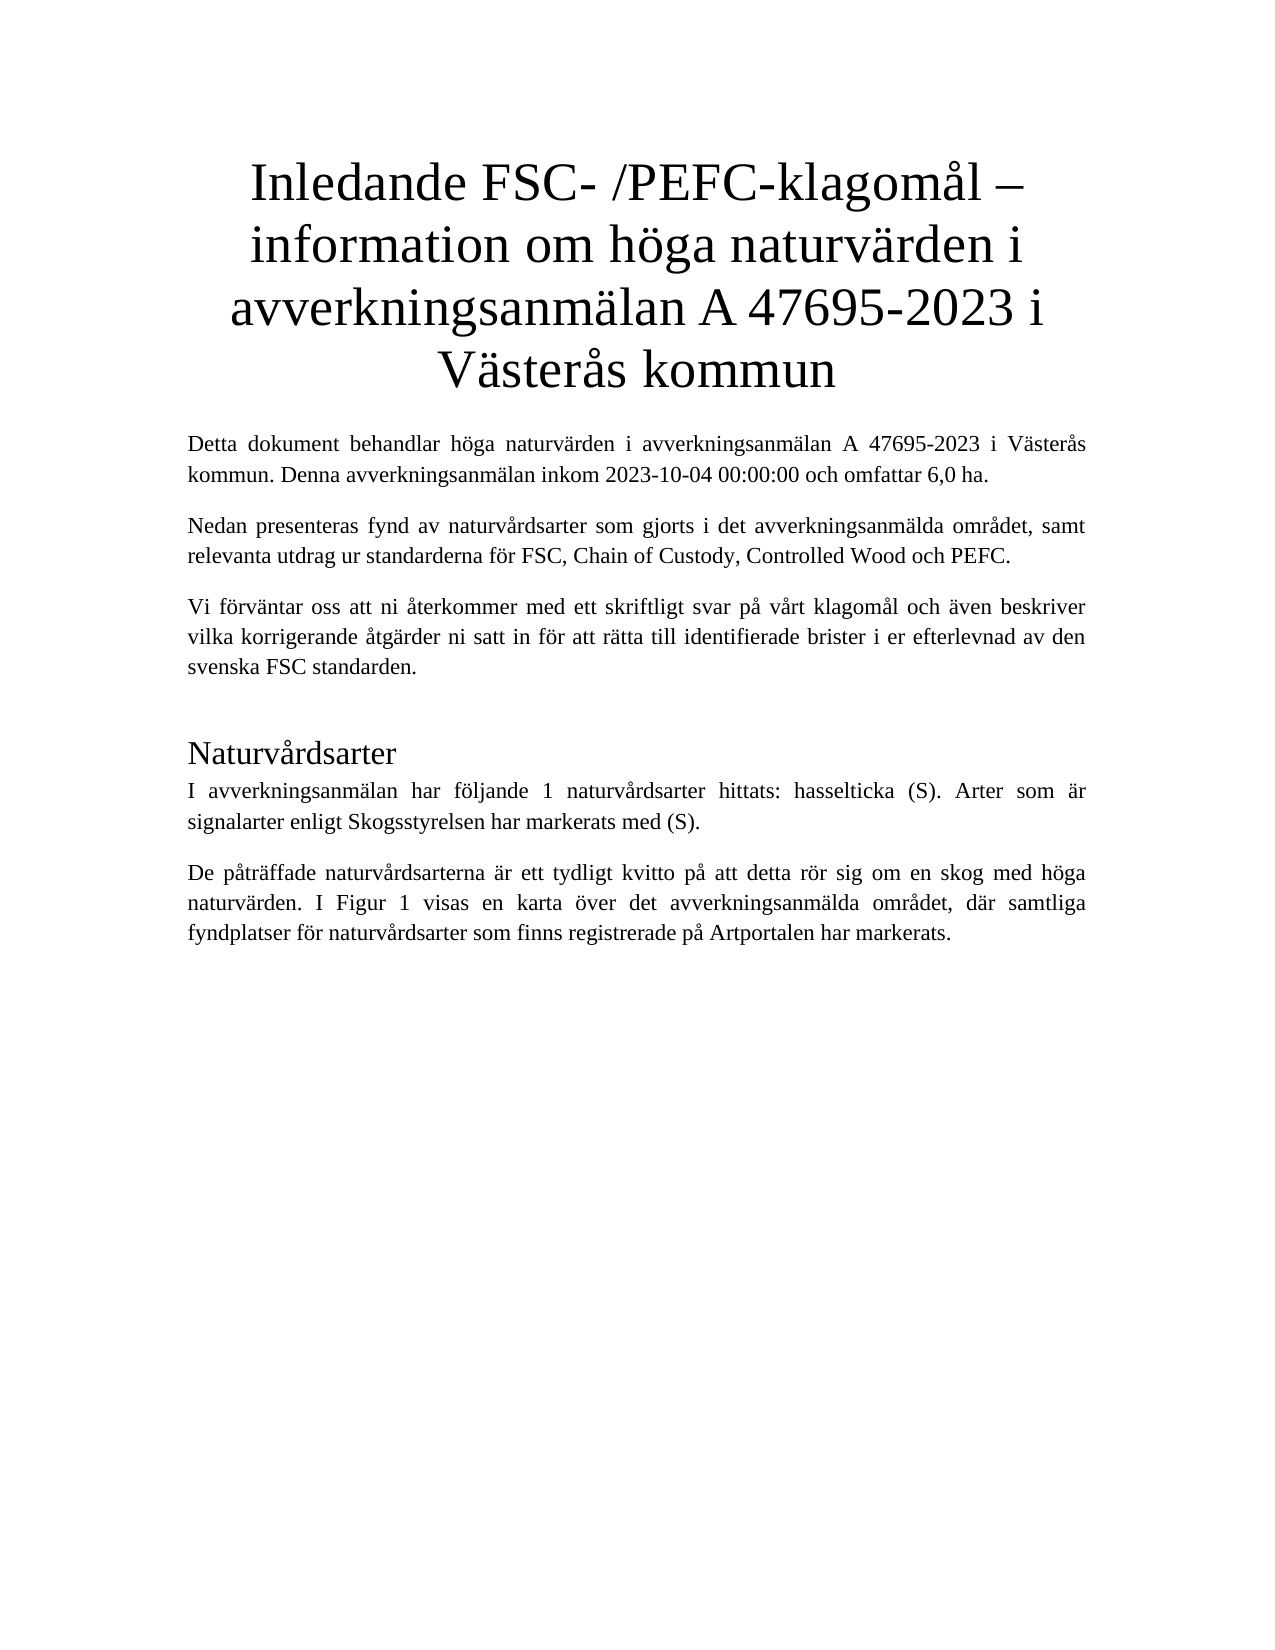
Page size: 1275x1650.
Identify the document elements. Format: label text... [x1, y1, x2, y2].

subtitle Naturvårdsarter [187, 733, 1087, 772]
text I avverkningsanmälan har följande 1 naturvårdsarter hittats: hasselticka (S). Arter som är signalarter enligt Skogsstyrelsen har markerats med (S). [187, 778, 1087, 834]
title Inledande FSC- /PEFC-klagomål – information om höga naturvärden i avverkningsanmälan A 47695-2023 i Västerås kommun [187, 150, 1087, 399]
text Detta dokument behandlar höga naturvärden i avverkningsanmälan A 47695-2023 i Västerås kommun. Denna avverkningsanmälan inkom 2023-10-04 00:00:00 och omfattar 6,0 ha. [187, 430, 1087, 487]
text Nedan presenteras fynd av naturvårdsarter som gjorts i det avverkningsanmälda området, samt relevanta utdrag ur standarderna för FSC, Chain of Custody, Controlled Wood och PEFC. [187, 512, 1087, 568]
text De påträffade naturvårdsarterna är ett tydligt kvitto på att detta rör sig om en skog med höga naturvärden. I Figur 1 visas en karta över det avverkningsanmälda området, där samtliga fyndplatser för naturvårdsarter som finns registrerade på Artportalen har markerats. [187, 859, 1087, 946]
text Vi förväntar oss att ni återkommer med ett skriftligt svar på vårt klagomål och även beskriver vilka korrigerande åtgärder ni satt in för att rätta till identifierade brister i er efterlevnad av den svenska FSC standarden. [187, 593, 1087, 680]
